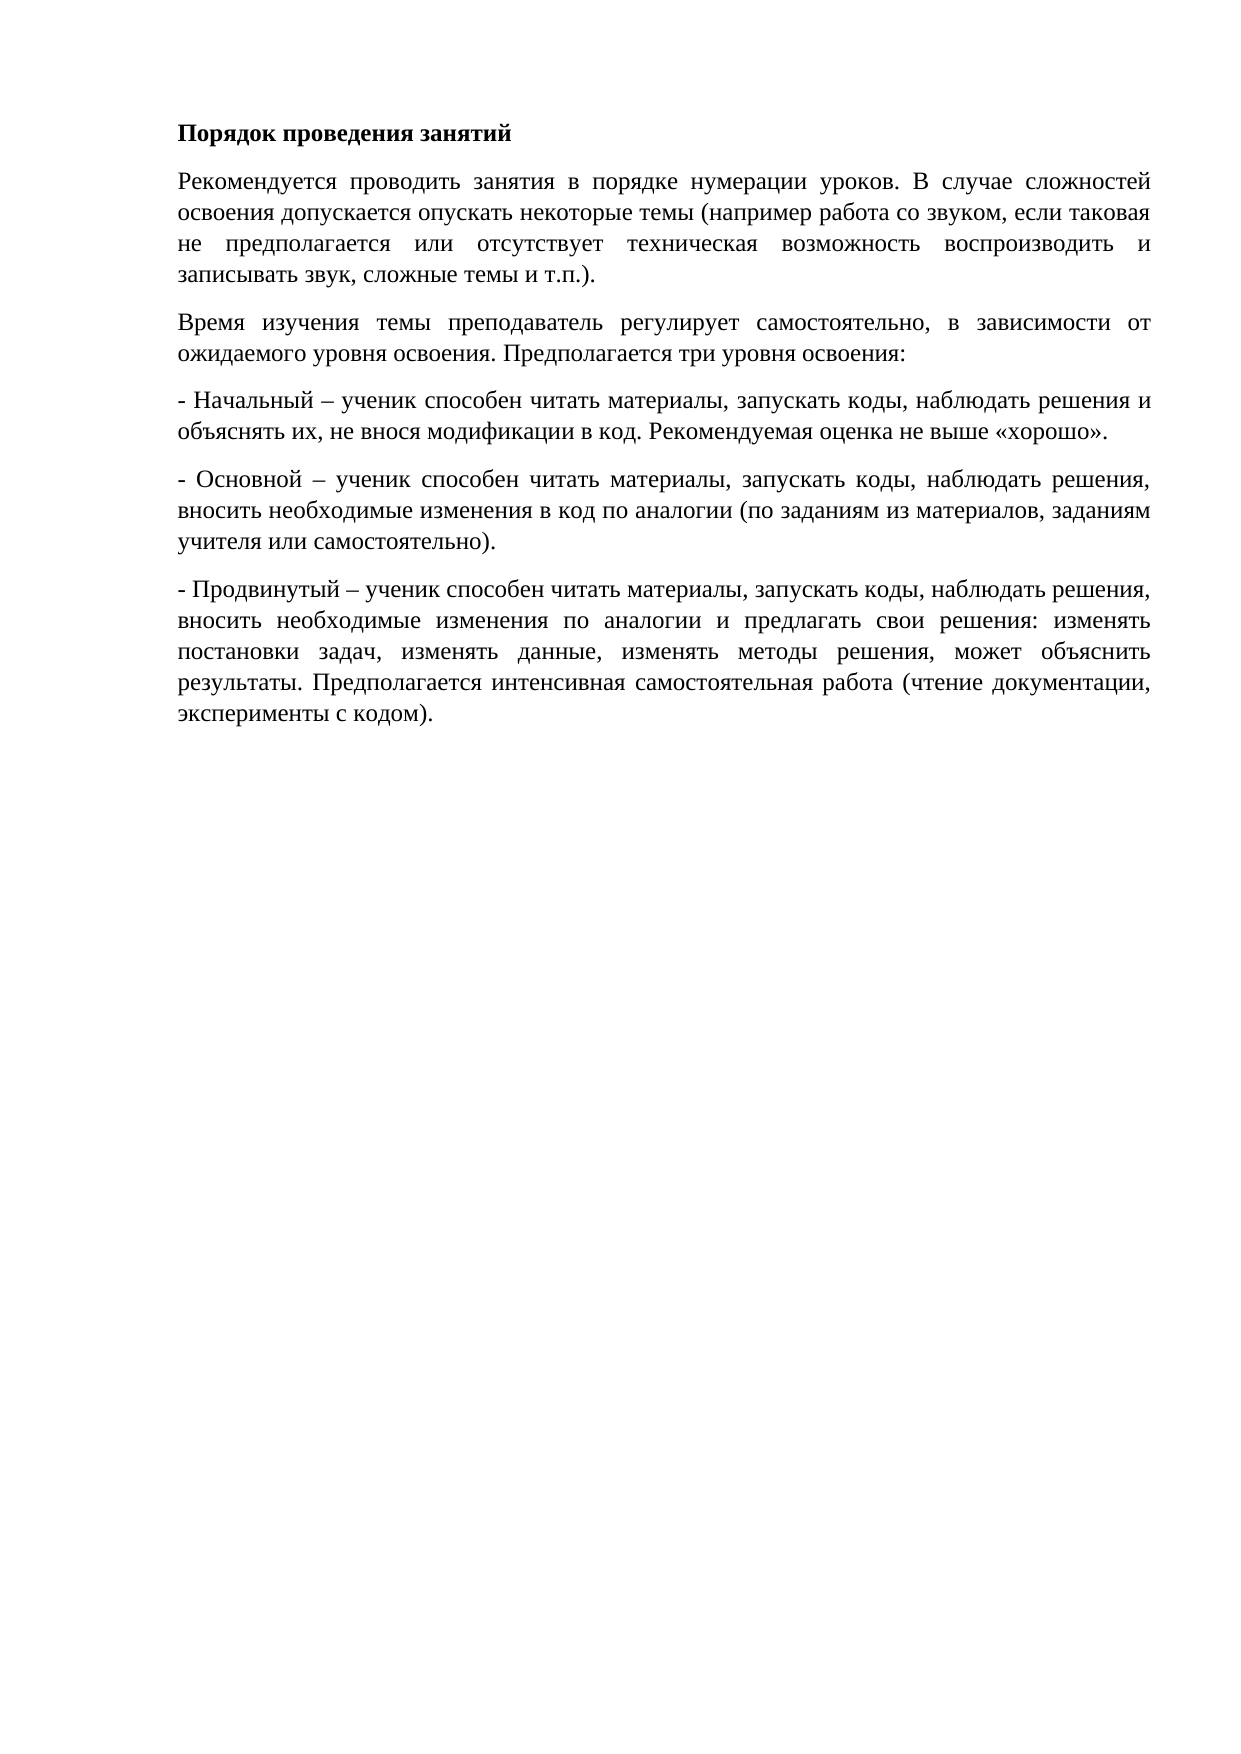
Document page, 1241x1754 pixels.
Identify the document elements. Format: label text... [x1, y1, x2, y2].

text Время изучения темы преподаватель регулирует самостоятельно, в зависимости от ожидаемого уровня освоения. Предполагается три уровня освоения: [177, 307, 1152, 366]
text Порядок проведения занятий [177, 118, 1152, 147]
text Рекомендуется проводить занятия в порядке нумерации уроков. В случае сложностей освоения допускается опускать некоторые темы (например работа со звуком, если таковая не предполагается или отсутствует техническая возможность воспроизводить и записывать звук, сложные темы и т.п.). [177, 166, 1152, 288]
text - Основной – ученик способен читать материалы, запускать коды, наблюдать решения, вносить необходимые изменения в код по аналогии (по заданиям из материалов, заданиям учителя или самостоятельно). [177, 464, 1152, 555]
text - Продвинутый – ученик способен читать материалы, запускать коды, наблюдать решения, вносить необходимые изменения по аналогии и предлагать свои решения: изменять постановки задач, изменять данные, изменять методы решения, может объяснить результаты. Предполагается интенсивная самостоятельная работа (чтение документации, эксперименты с кодом). [177, 574, 1152, 727]
text - Начальный – ученик способен читать материалы, запускать коды, наблюдать решения и объяснять их, не внося модификации в код. Рекомендуемая оценка не выше «хорошо». [177, 385, 1152, 445]
